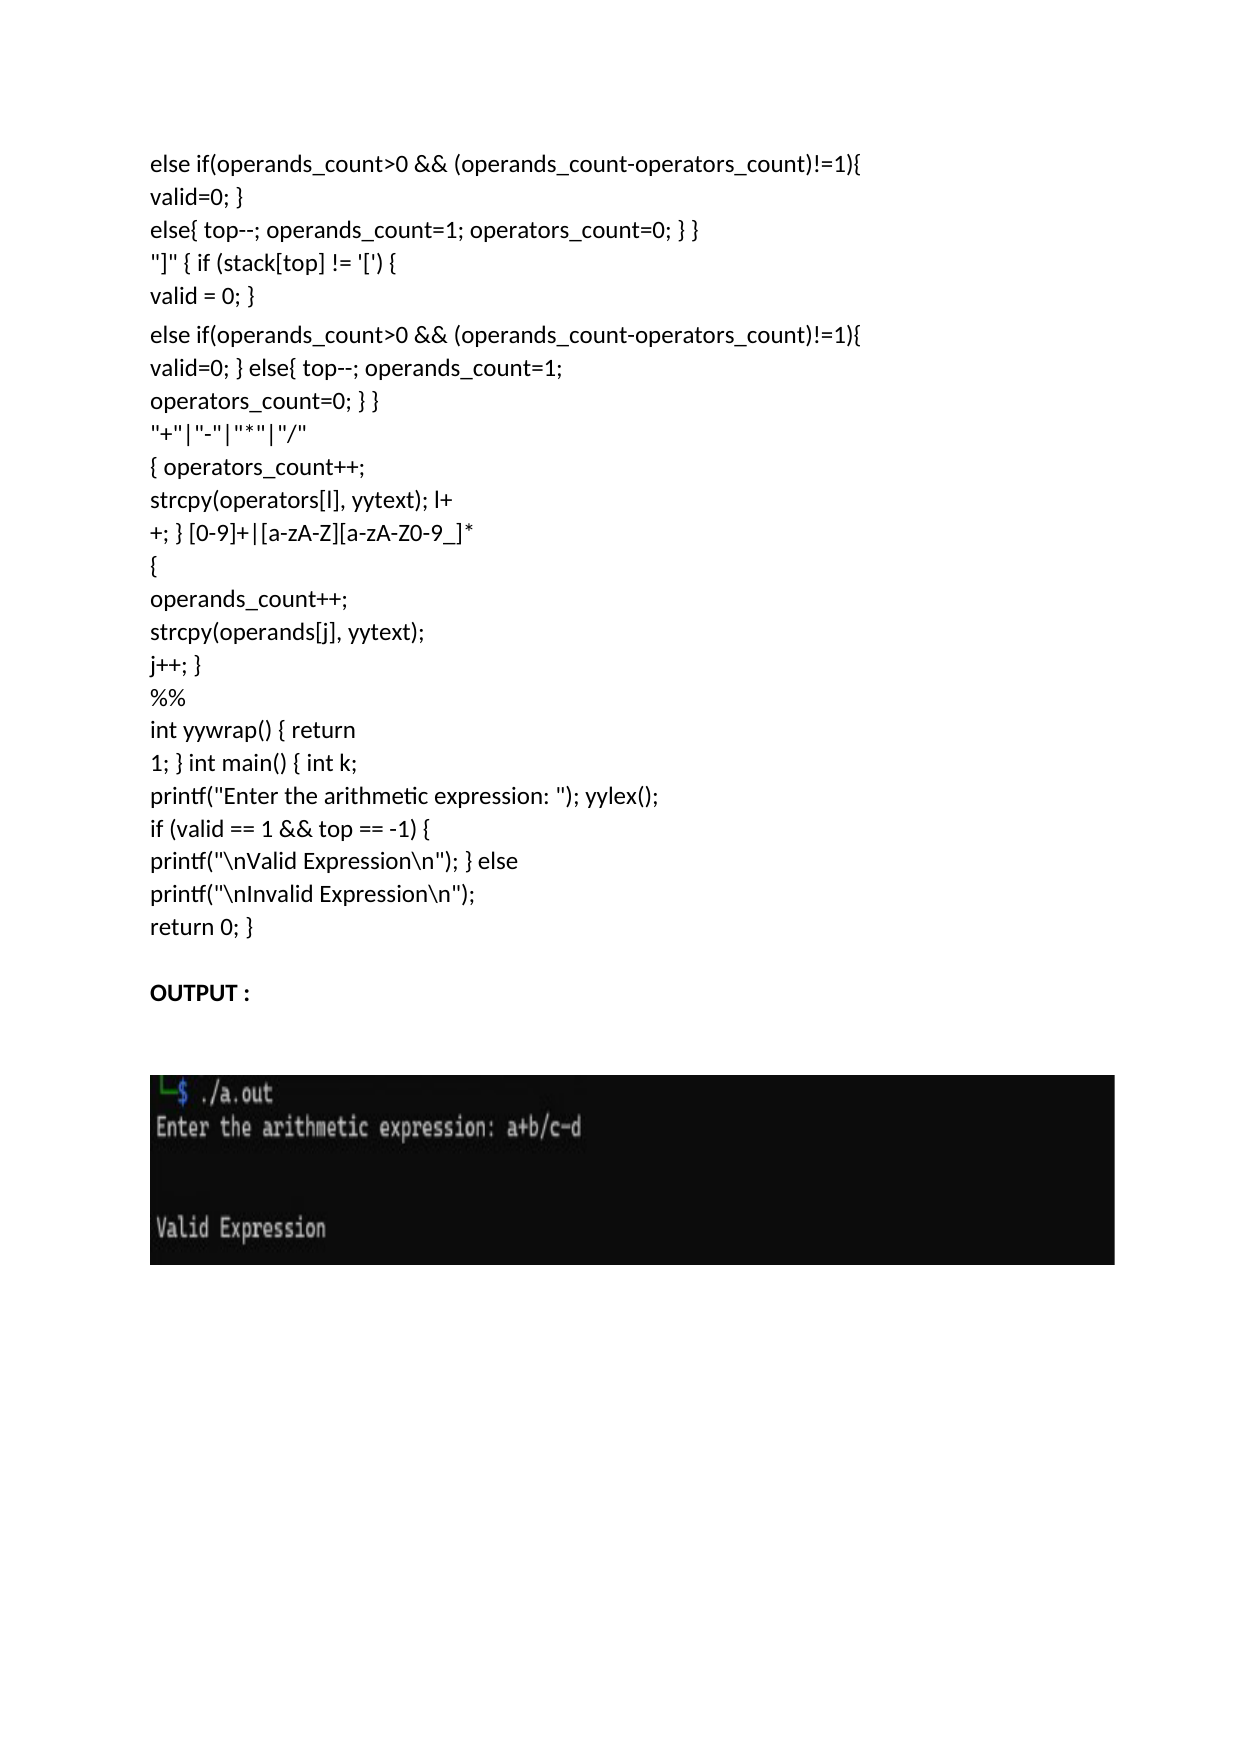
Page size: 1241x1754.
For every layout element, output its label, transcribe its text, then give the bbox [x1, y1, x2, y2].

picture [150, 1075, 1115, 1265]
text else if(operands_count>0 && (operands_count-operators_count)!=1){ valid=0; } [150, 148, 864, 212]
text strcpy(operators[l], yytext); l++; } [0-9]+|[a-zA-Z][a-zA-Z0-9_]* { [150, 484, 485, 581]
text valid = 0; } [150, 280, 1240, 311]
text %% [150, 682, 1240, 712]
text operators_count=0; } } "+"|"-"|"*"|"/" { operators_count++; [150, 385, 379, 482]
text operands_count++; strcpy(operands[j], yytext); j++; } [150, 583, 427, 679]
text printf("Enter the arithmetic expression: "); yylex(); if (valid == 1 && top == -1) { [150, 780, 662, 843]
text int yywrap() { return 1; } int main() { int k; [150, 714, 394, 778]
text else if(operands_count>0 && (operands_count-operators_count)!=1){ valid=0; } else{ top--; operands_count=1; [150, 319, 864, 383]
text printf("\nValid Expression\n"); } else printf("\nInvalid Expression\n"); return 0; } [150, 845, 521, 942]
text OUTPUT : [150, 977, 1240, 1008]
text else{ top--; operands_count=1; operators_count=0; } } "]" { if (stack[top] != '[') { [150, 214, 701, 278]
